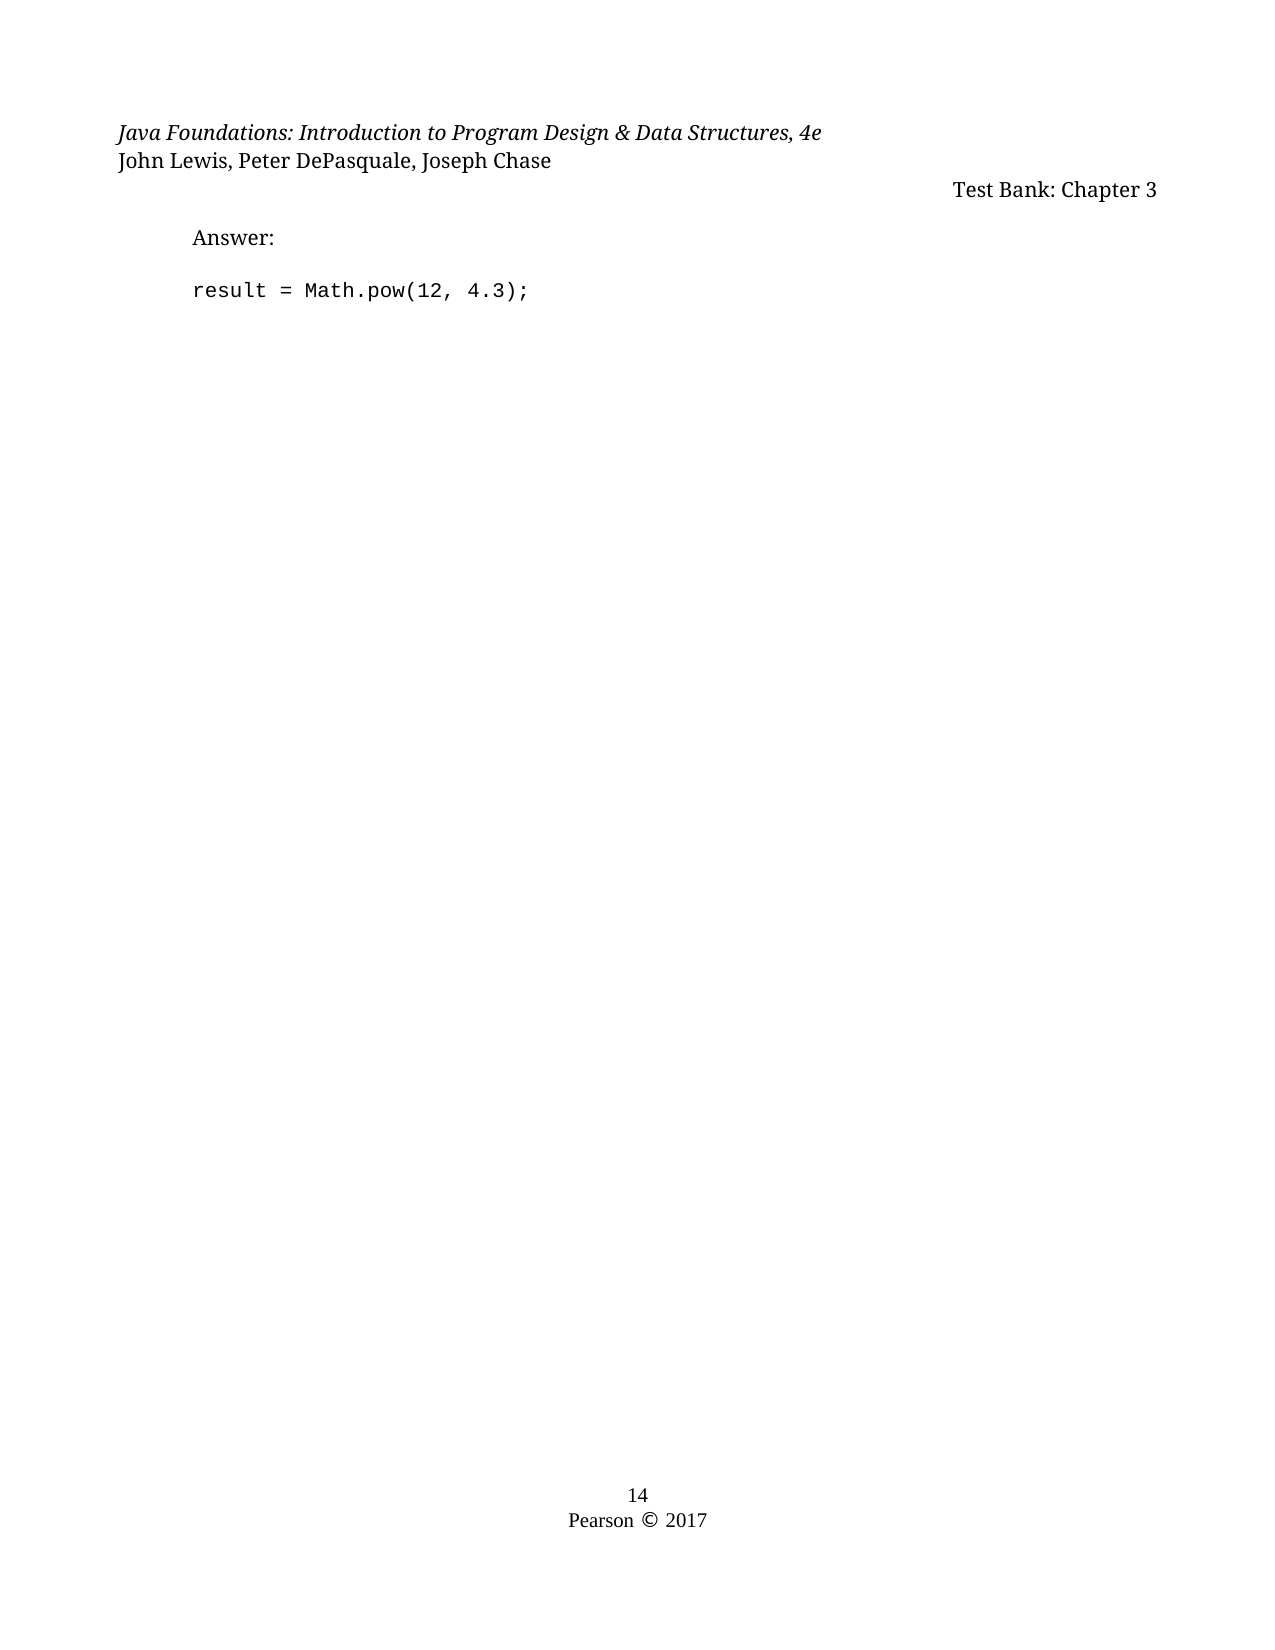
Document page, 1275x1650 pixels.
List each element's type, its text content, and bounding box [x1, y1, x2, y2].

text Answer: [118, 223, 1157, 251]
text result = Math.pow(12, 4.3); [118, 279, 1157, 303]
